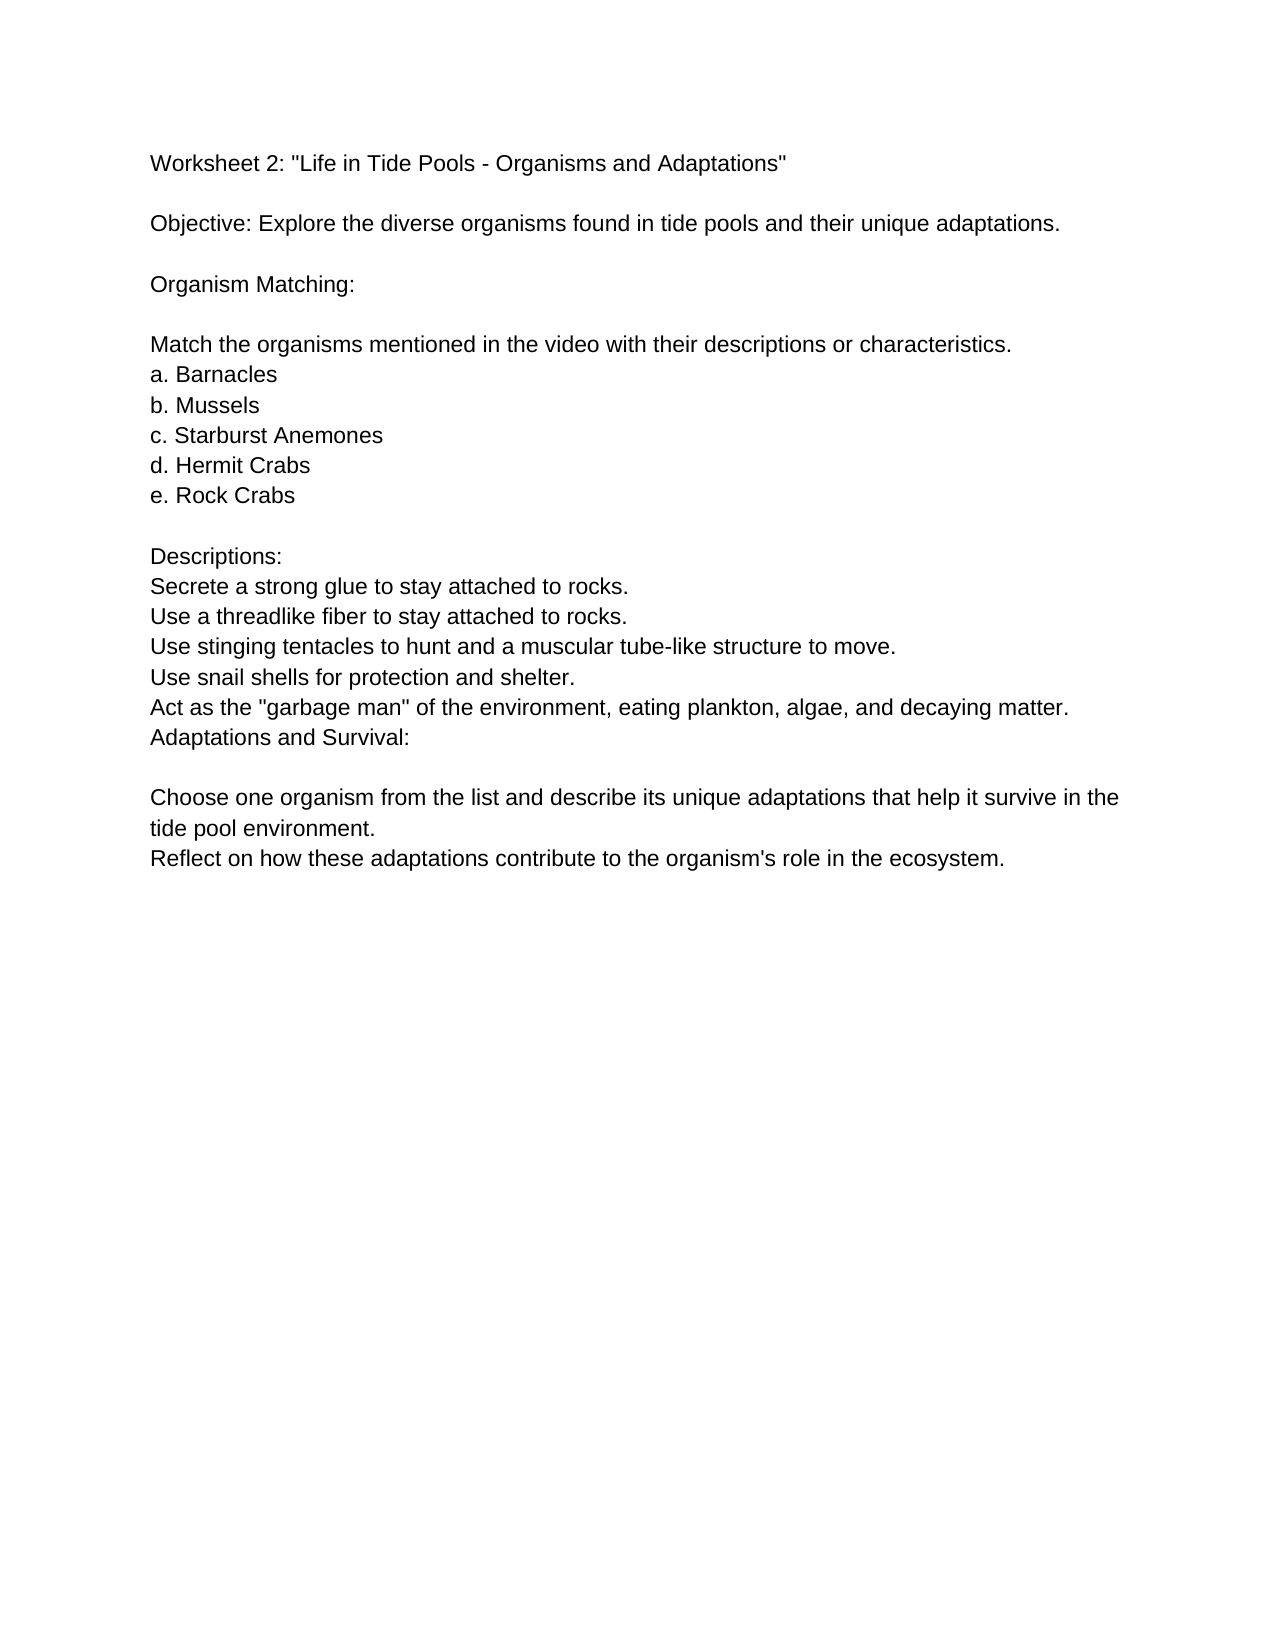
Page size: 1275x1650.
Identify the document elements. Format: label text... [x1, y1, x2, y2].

text Use a threadlike fiber to stay attached to rocks. [150, 603, 1125, 629]
text e. Rock Crabs [150, 482, 1125, 509]
text c. Starburst Anemones [150, 422, 1125, 448]
text Secrete a strong glue to stay attached to rocks. [150, 573, 1125, 599]
text Act as the "garbage man" of the environment, eating plankton, algae, and decaying matter. [150, 694, 1125, 720]
text d. Hermit Crabs [150, 452, 1125, 478]
text b. Mussels [150, 392, 1125, 418]
text Organism Matching: [150, 271, 1125, 297]
text Adaptations and Survival: [150, 724, 1125, 750]
text a. Barnacles [150, 361, 1125, 388]
text Reflect on how these adaptations contribute to the organism's role in the ecosystem. [150, 845, 1125, 871]
text Use stinging tentacles to hunt and a muscular tube-like structure to move. [150, 633, 1125, 660]
text Objective: Explore the diverse organisms found in tide pools and their unique adaptations. [150, 210, 1125, 237]
text Worksheet 2: "Life in Tide Pools - Organisms and Adaptations" [150, 150, 1125, 176]
text Match the organisms mentioned in the video with their descriptions or characteristics. [150, 331, 1125, 358]
text Choose one organism from the list and describe its unique adaptations that help it survive in the tide pool environment. [150, 784, 1125, 841]
text Descriptions: [150, 543, 1125, 569]
text Use snail shells for protection and shelter. [150, 663, 1125, 690]
